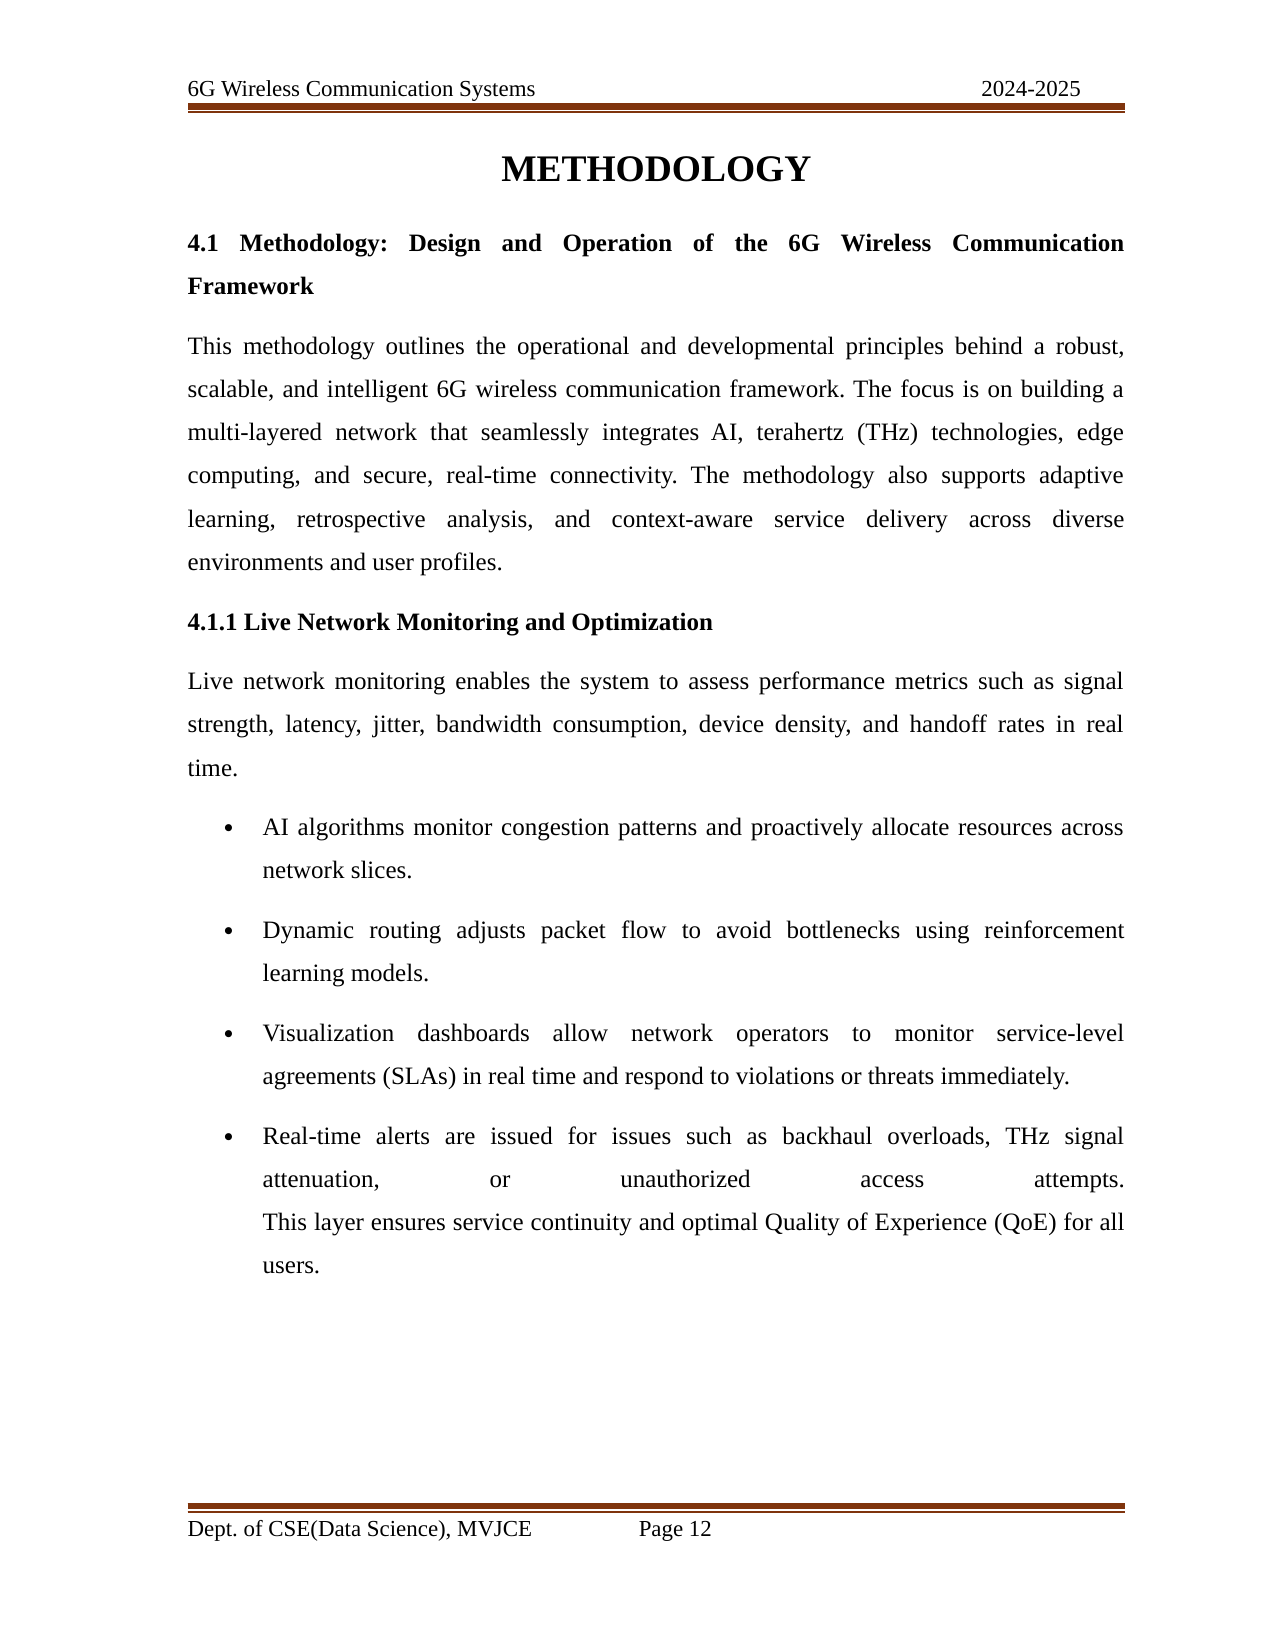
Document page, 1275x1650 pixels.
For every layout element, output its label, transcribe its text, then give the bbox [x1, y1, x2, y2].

text 4.1 Methodology: Design and Operation of the 6G Wireless Communication Framework [187, 228, 1125, 300]
list AI algorithms monitor congestion patterns and proactively allocate resources across network slices. [225, 812, 1125, 884]
text This methodology outlines the operational and developmental principles behind a robust, scalable, and intelligent 6G wireless communication framework. The focus is on building a multi-layered network that seamlessly integrates AI, terahertz (THz) technologies, edge computing, and secure, real-time connectivity. The methodology also supports adaptive learning, retrospective analysis, and context-aware service delivery across diverse environments and user profiles. [187, 331, 1125, 576]
text Live network monitoring enables the system to assess performance metrics such as signal strength, latency, jitter, bandwidth consumption, device density, and handoff rates in real time. [187, 666, 1125, 781]
list Visualization dashboards allow network operators to monitor service-level agreements (SLAs) in real time and respond to violations or threats immediately. [225, 1018, 1125, 1090]
text METHODOLOGY [187, 147, 1125, 190]
list Real-time alerts are issued for issues such as backhaul overloads, THz signal attenuation, or unauthorized access attempts. This layer ensures service continuity and optimal Quality of Experience (QoE) for all users. [225, 1121, 1125, 1279]
text 4.1.1 Live Network Monitoring and Optimization [187, 607, 1125, 635]
list Dynamic routing adjusts packet flow to avoid bottlenecks using reinforcement learning models. [225, 915, 1125, 987]
